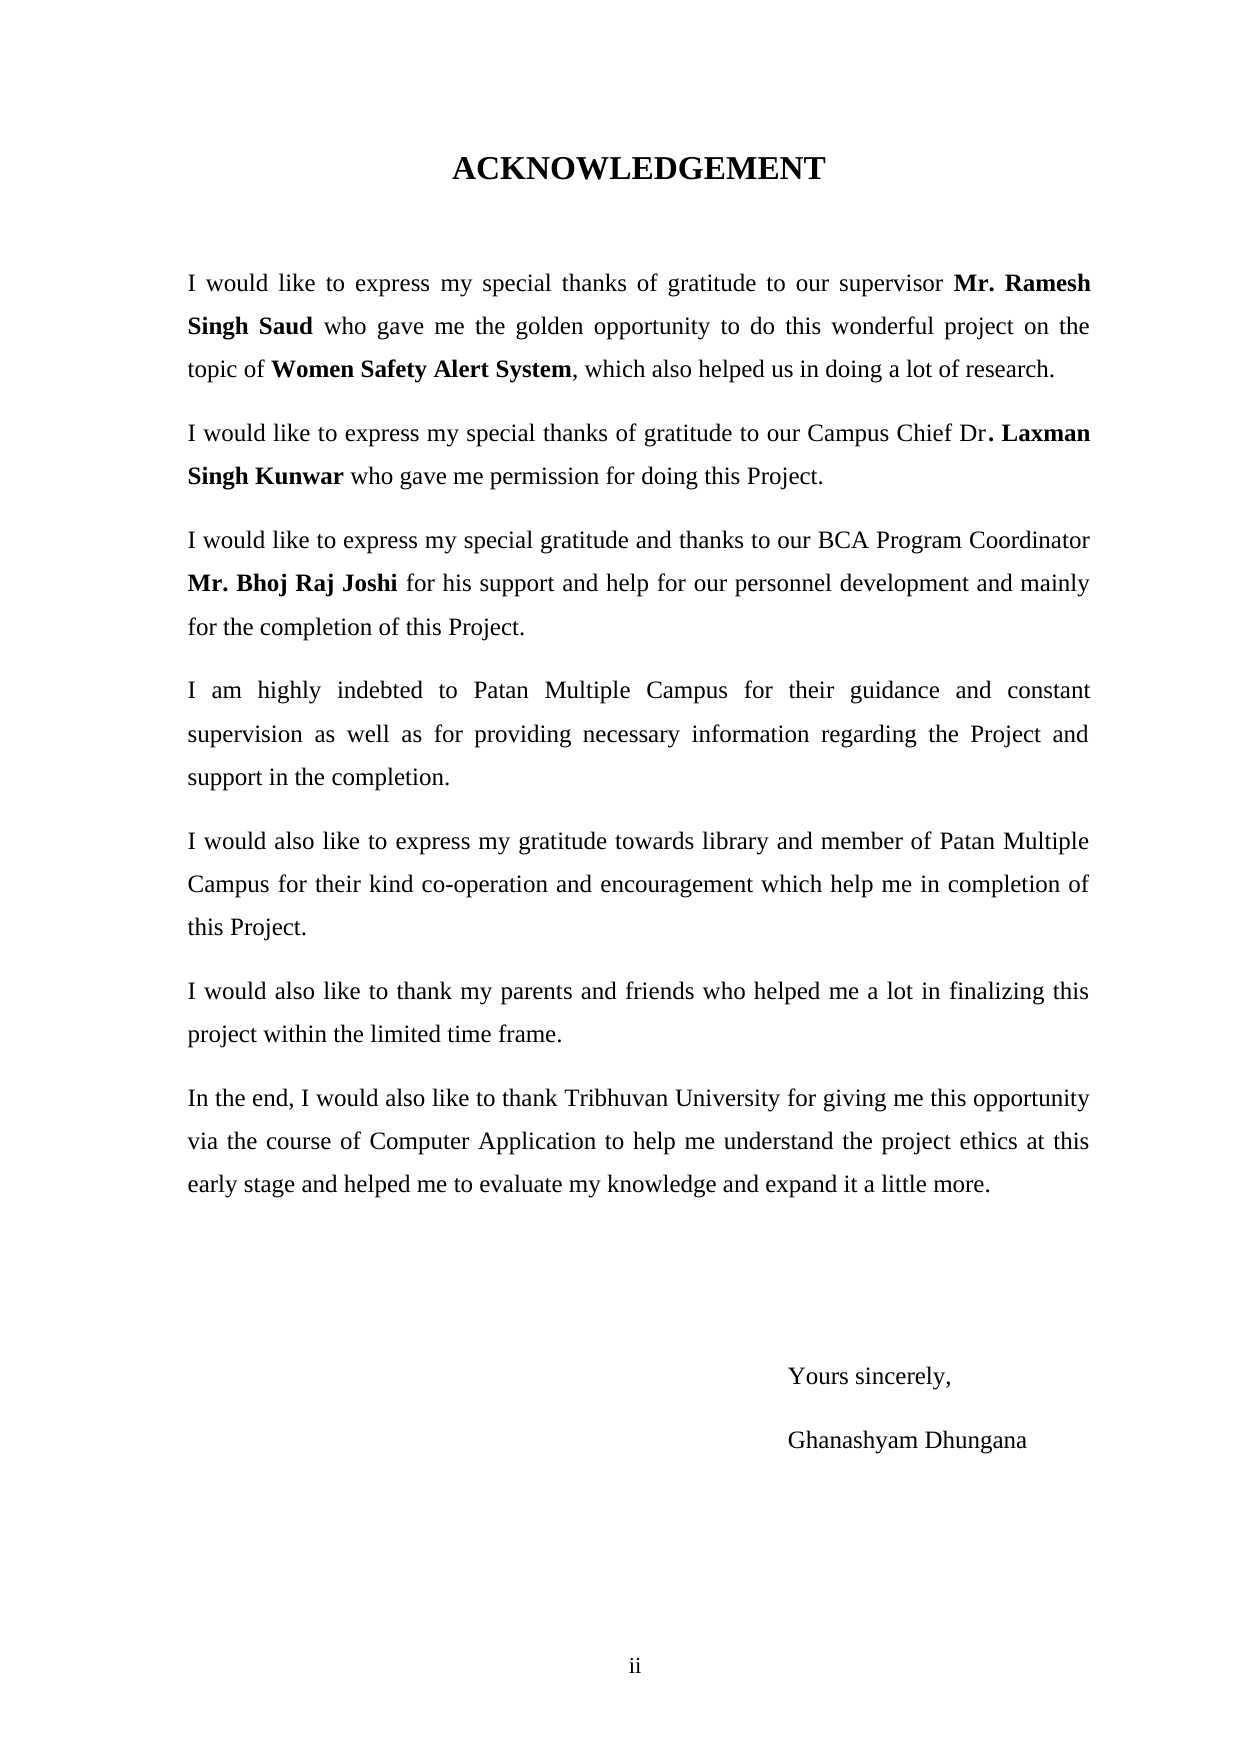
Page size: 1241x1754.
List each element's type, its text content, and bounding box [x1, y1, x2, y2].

text In the end, I would also like to thank Tribhuvan University for giving me this opportunity via the course of Computer Application to help me understand the project ethics at this early stage and helped me to evaluate my knowledge and expand it a little more. [187, 1083, 1091, 1198]
text I would like to express my special thanks of gratitude to our Campus Chief Dr. Laxman Singh Kunwar who gave me permission for doing this Project. [187, 418, 1091, 490]
text I would like to express my special gratitude and thanks to our BCA Program Coordinator Mr. Bhoj Raj Joshi for his support and help for our personnel development and mainly for the completion of this Project. [187, 525, 1091, 640]
text Yours sincerely, Ghanashyam Dhungana [788, 1361, 1027, 1454]
text I am highly indebted to Patan Multiple Campus for their guidance and constant supervision as well as for providing necessary information regarding the Project and support in the completion. [187, 676, 1090, 791]
text I would like to express my special thanks of gratitude to our supervisor Mr. Ramesh Singh Saud who gave me the golden opportunity to do this wonderful project on the topic of Women Safety Alert System, which also helped us in doing a lot of research. [187, 268, 1091, 383]
subtitle ACKNOWLEDGEMENT [349, 148, 929, 187]
text I would also like to thank my parents and friends who helped me a lot in finalizing this project within the limited time frame. [187, 976, 1091, 1048]
text I would also like to express my gratitude towards library and member of Patan Multiple Campus for their kind co-operation and encouragement which help me in completion of this Project. [187, 826, 1090, 941]
